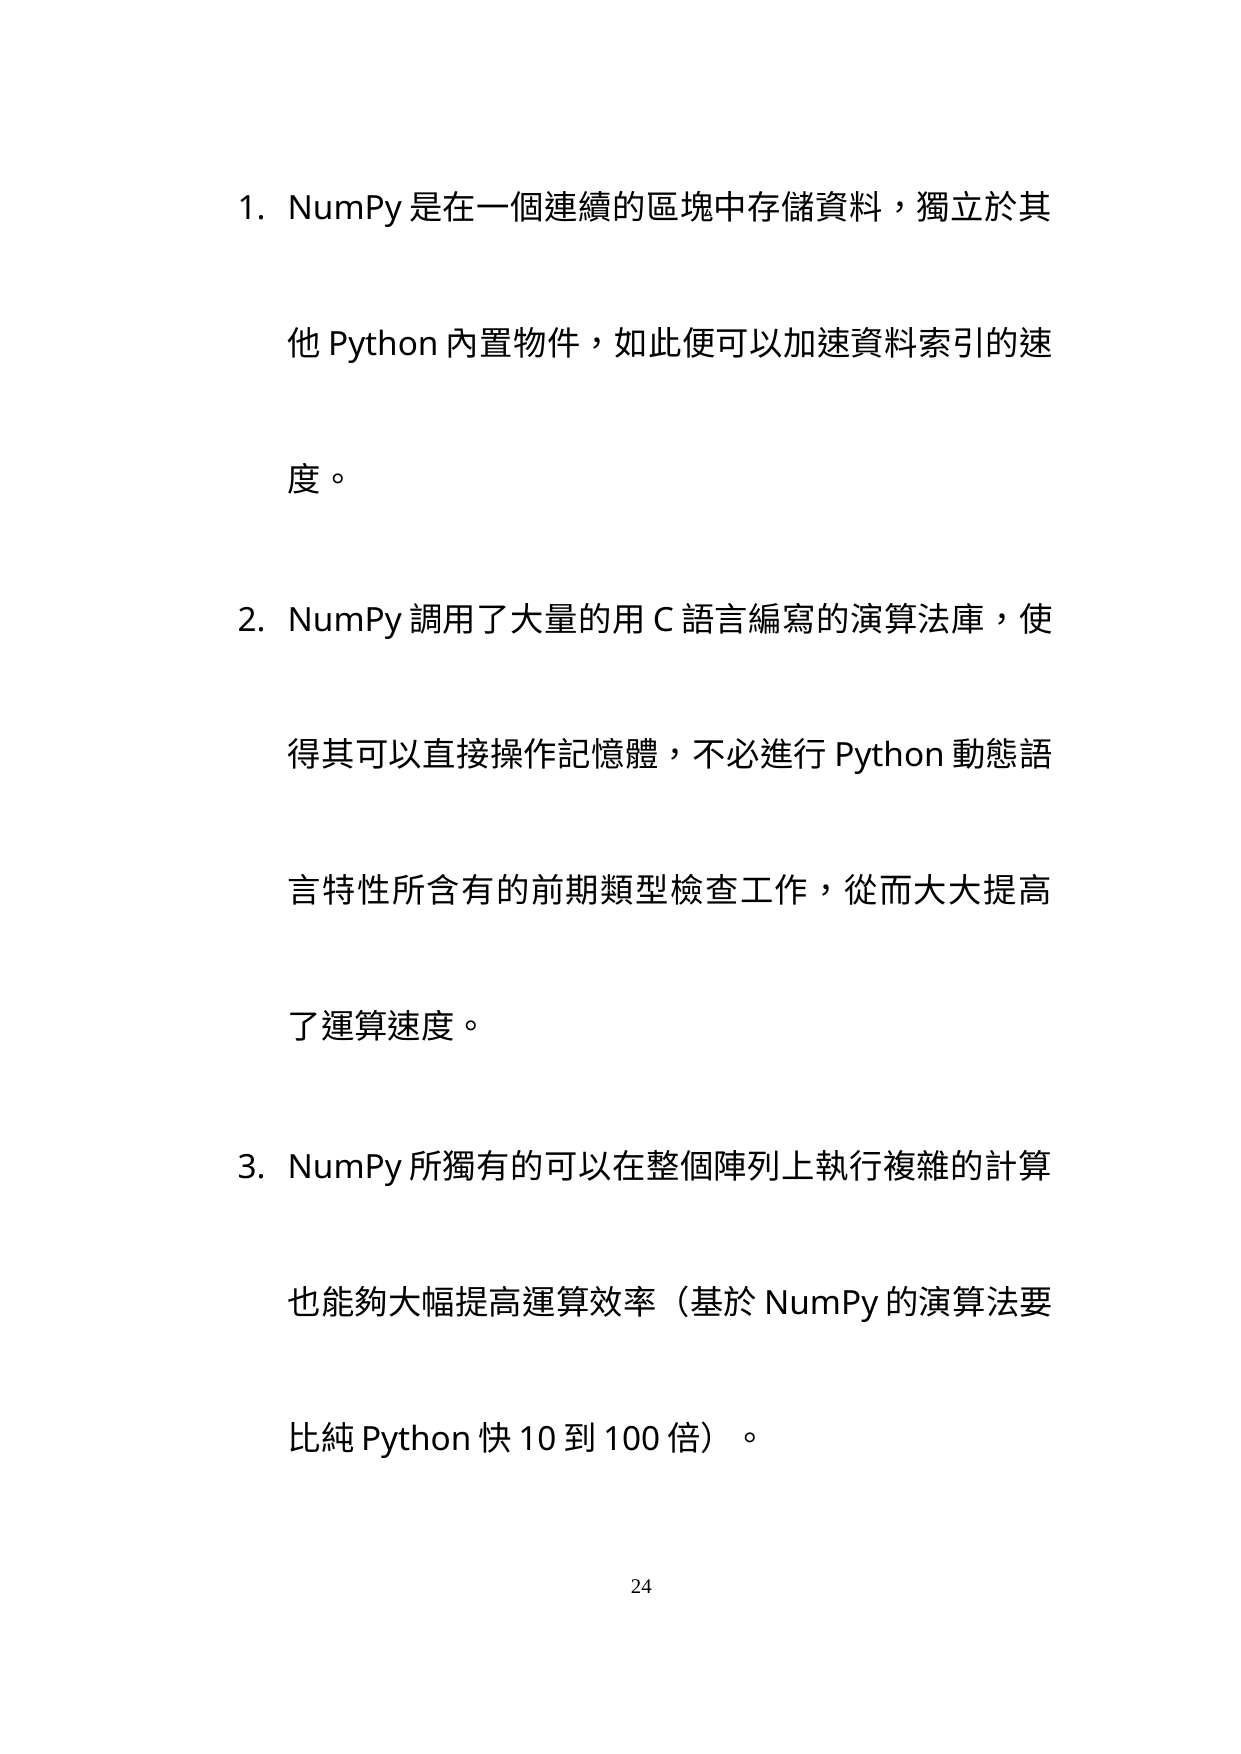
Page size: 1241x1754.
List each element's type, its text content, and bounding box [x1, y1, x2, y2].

list NumPy調用了大量的用C語言編寫的演算法庫，使得其可以直接操作記憶體，不必進行Python動態語言特性所含有的前期類型檢查工作，從而大大提高了運算速度。 [237, 571, 1053, 1070]
list NumPy所獨有的可以在整個陣列上執行複雜的計算也能夠大幅提高運算效率（基於NumPy的演算法要比純Python快10到100倍）。 [237, 1119, 1053, 1481]
list NumPy是在一個連續的區塊中存儲資料，獨立於其他Python內置物件，如此便可以加速資料索引的速度。 [237, 160, 1053, 522]
